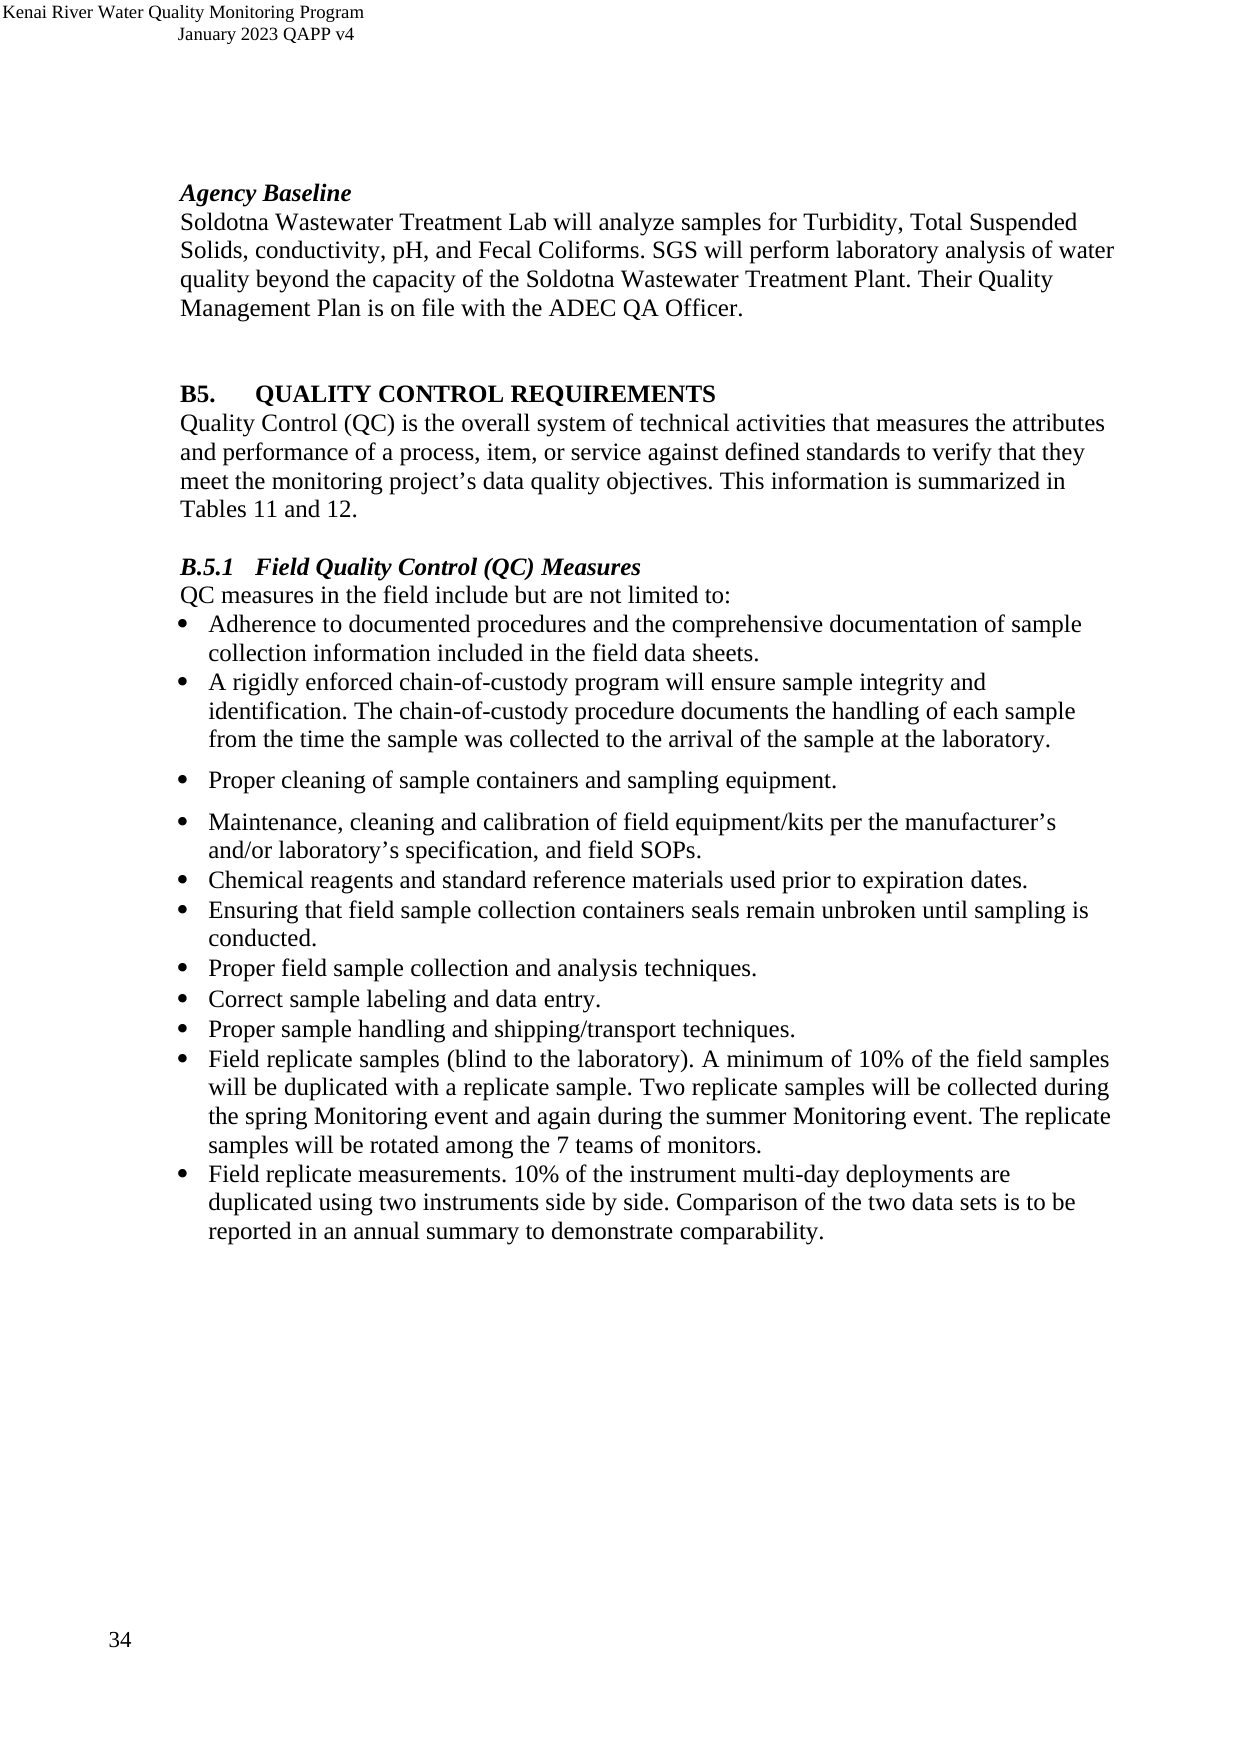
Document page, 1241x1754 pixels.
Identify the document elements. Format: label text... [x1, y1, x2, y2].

text Soldotna Wastewater Treatment Lab will analyze samples for Turbidity, Total Suspended Solids, conductivity, pH, and Fecal Coliforms. SGS will perform laboratory analysis of water quality beyond the capacity of the Soldotna Wastewater Treatment Plant. Their Quality Management Plan is on file with the ADEC QA Officer. [180, 207, 1117, 322]
list Chemical reagents and standard reference materials used prior to expiration dates. [178, 864, 1142, 895]
list A rigidly enforced chain-of-custody program will ensure sample integrity and identification. The chain-of-custody procedure documents the handling of each sample from the time the sample was collected to the arrival of the sample at the laboratory. [178, 667, 1077, 753]
list Field replicate measurements. 10% of the instrument multi-day deployments are duplicated using two instruments side by side. Comparison of the two data sets is to be reported in an annual summary to demonstrate comparability. [178, 1159, 1077, 1245]
list Proper cleaning of sample containers and sampling equipment. [178, 766, 1142, 794]
text Quality Control (QC) is the overall system of technical activities that measures the attributes and performance of a process, item, or service against defined standards to verify that they meet the monitoring project’s data quality objectives. This information is summarized in Tables 11 and 12. [180, 408, 1108, 523]
subtitle B.5.1 Field Quality Control (QC) Measures [180, 552, 1142, 581]
list Proper sample handling and shipping/transport techniques. [178, 1013, 1142, 1044]
list Adherence to documented procedures and the comprehensive documentation of sample collection information included in the field data sheets. [178, 609, 1083, 667]
text B5. QUALITY CONTROL REQUIREMENTS [180, 379, 1142, 408]
list Proper field sample collection and analysis techniques. [178, 952, 1142, 983]
text QC measures in the field include but are not limited to: [180, 581, 1142, 609]
subtitle Agency Baseline [180, 178, 1142, 207]
list Correct sample labeling and data entry. [178, 983, 1142, 1013]
list Maintenance, cleaning and calibration of field equipment/kits per the manufacturer’s and/or laboratory’s specification, and field SOPs. [178, 807, 1058, 864]
list Ensuring that field sample collection containers seals remain unbroken until sampling is conducted. [178, 895, 1091, 952]
list Field replicate samples (blind to the laboratory). A minimum of 10% of the field samples will be duplicated with a replicate sample. Two replicate samples will be collected during the spring Monitoring event and again during the summer Monitoring event. The replicate samples will be rotated among the 7 teams of monitors. [178, 1044, 1111, 1159]
